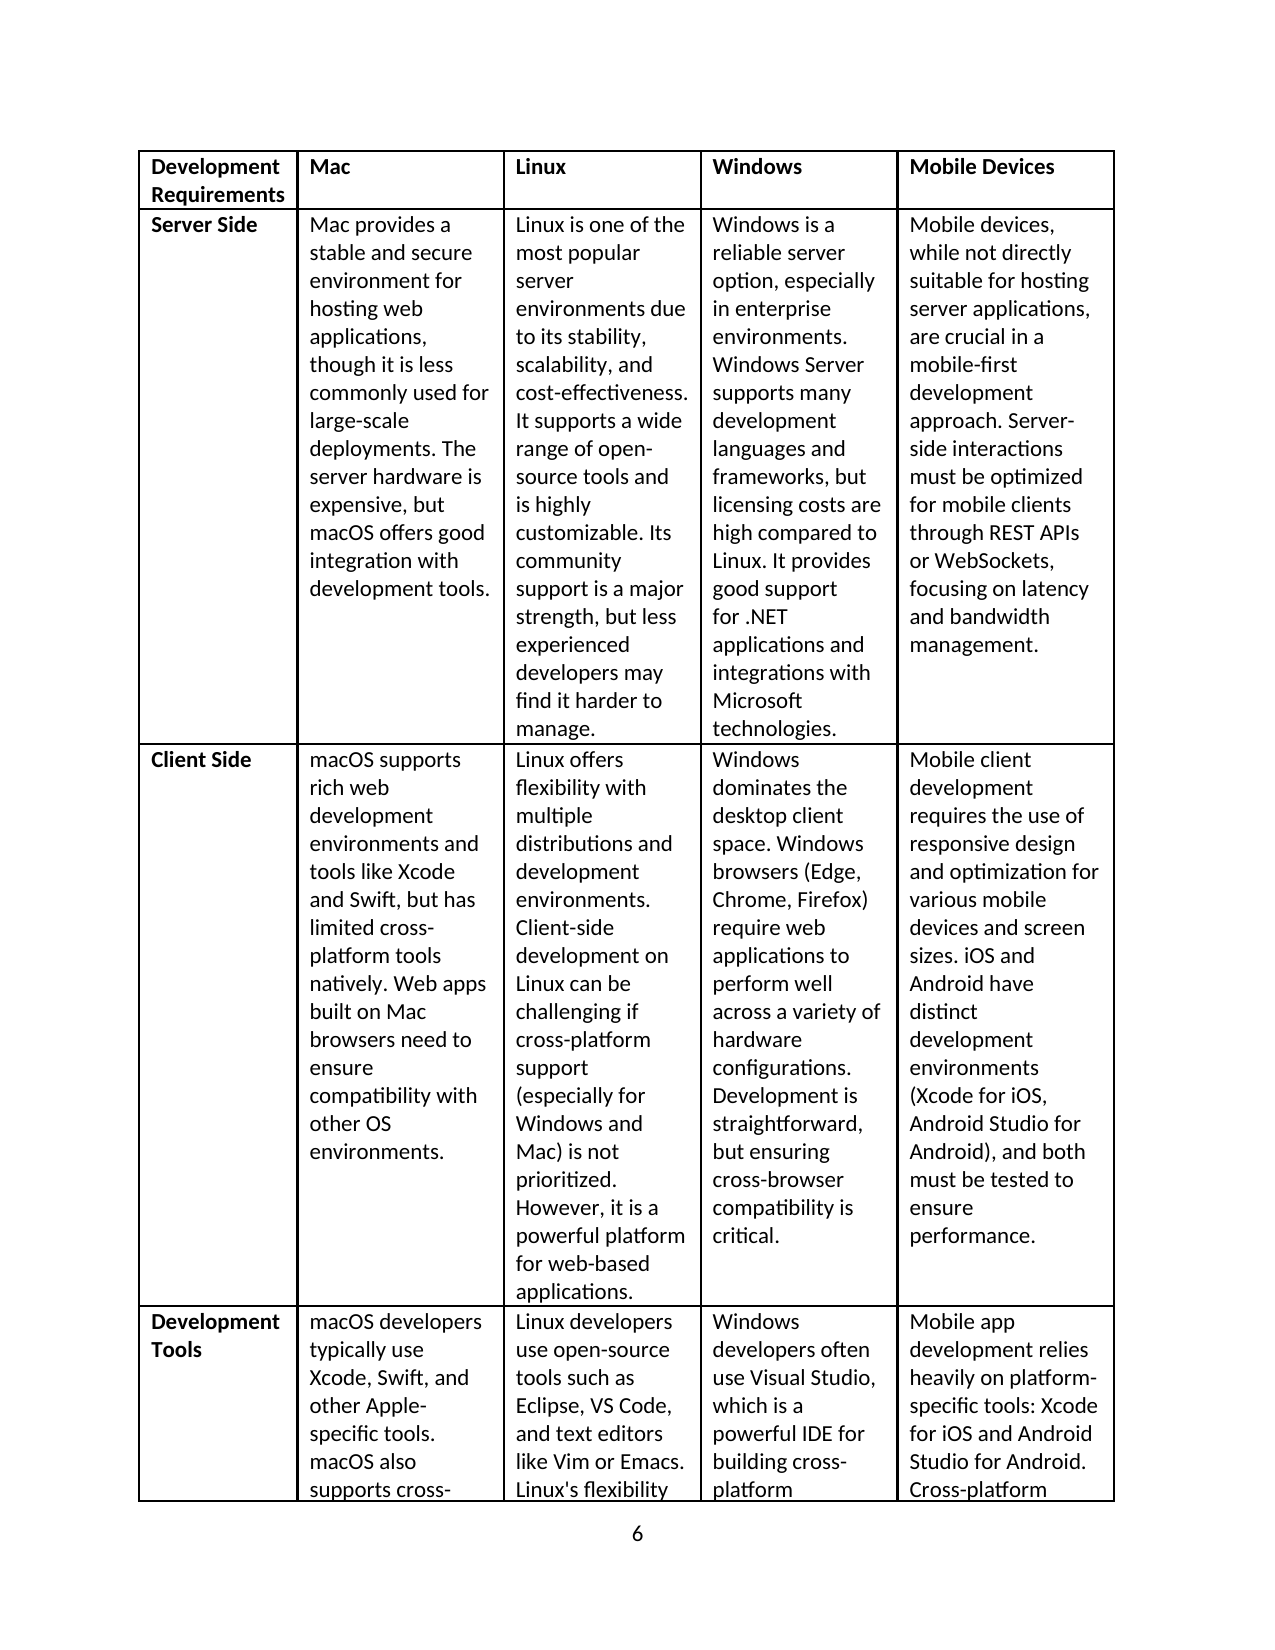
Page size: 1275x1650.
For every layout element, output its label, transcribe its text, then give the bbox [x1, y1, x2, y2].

table_header Mac [299, 152, 503, 208]
table_header Windows [702, 152, 896, 208]
table_cell Client Side [140, 745, 296, 1305]
table_cell Windows developers often use Visual Studio, which is a powerful IDE for building cross-platform applications. Windows supports a wide range of programming languages, including C#, Java, JavaScript, and Python, providing versatility for client and server development. [702, 1307, 896, 1500]
table_cell Mobile devices, while not directly suitable for hosting server applications, are crucial in a mobile-first development approach. Server-side interactions must be optimized for mobile clients through REST APIs or WebSockets, focusing on latency and bandwidth management. [899, 210, 1113, 743]
table_cell Server Side [140, 210, 296, 743]
table_cell Mobile app development relies heavily on platform-specific tools: Xcode for iOS and Android Studio for Android. Cross-platform mobile development can use frameworks like React Native, Flutter, or Xamarin, providing a unified codebase for both iOS and Android platforms. [899, 1307, 1113, 1500]
table_cell Linux is one of the most popular server environments due to its stability, scalability, and cost-effectiveness. It supports a wide range of open-source tools and is highly customizable. Its community support is a major strength, but less experienced developers may find it harder to manage. [505, 210, 700, 743]
table_cell Mobile client development requires the use of responsive design and optimization for various mobile devices and screen sizes. iOS and Android have distinct development environments (Xcode for iOS, Android Studio for Android), and both must be tested to ensure performance. [899, 745, 1113, 1305]
table_cell Linux offers flexibility with multiple distributions and development environments. Client-side development on Linux can be challenging if cross-platform support (especially for Windows and Mac) is not prioritized. However, it is a powerful platform for web-based applications. [505, 745, 700, 1305]
table_header Development Requirements [140, 152, 296, 208]
table_cell Mac provides a stable and secure environment for hosting web applications, though it is less commonly used for large-scale deployments. The server hardware is expensive, but macOS offers good integration with development tools. [299, 210, 503, 743]
table_header Linux [505, 152, 700, 208]
table_cell Linux developers use open-source tools such as Eclipse, VS Code, and text editors like Vim or Emacs. Linux's flexibility allows developers to customize their environment, and it's commonly used for server-side programming. Node.js, Python, and Java development are popular on Linux. [505, 1307, 700, 1500]
table_header Mobile Devices [899, 152, 1113, 208]
table_cell Windows dominates the desktop client space. Windows browsers (Edge, Chrome, Firefox) require web applications to perform well across a variety of hardware configurations. Development is straightforward, but ensuring cross-browser compatibility is critical. [702, 745, 896, 1305]
table_cell macOS developers typically use Xcode, Swift, and other Apple-specific tools. macOS also supports cross-platform tools like Visual Studio Code and Eclipse for broader web development, making it versatile for multiple platform support. [299, 1307, 503, 1500]
table_cell Windows is a reliable server option, especially in enterprise environments. Windows Server supports many development languages and frameworks, but licensing costs are high compared to Linux. It provides good support for .NET applications and integrations with Microsoft technologies. [702, 210, 896, 743]
table_cell macOS supports rich web development environments and tools like Xcode and Swift, but has limited cross-platform tools natively. Web apps built on Mac browsers need to ensure compatibility with other OS environments. [299, 745, 503, 1305]
table_cell Development Tools [140, 1307, 296, 1500]
